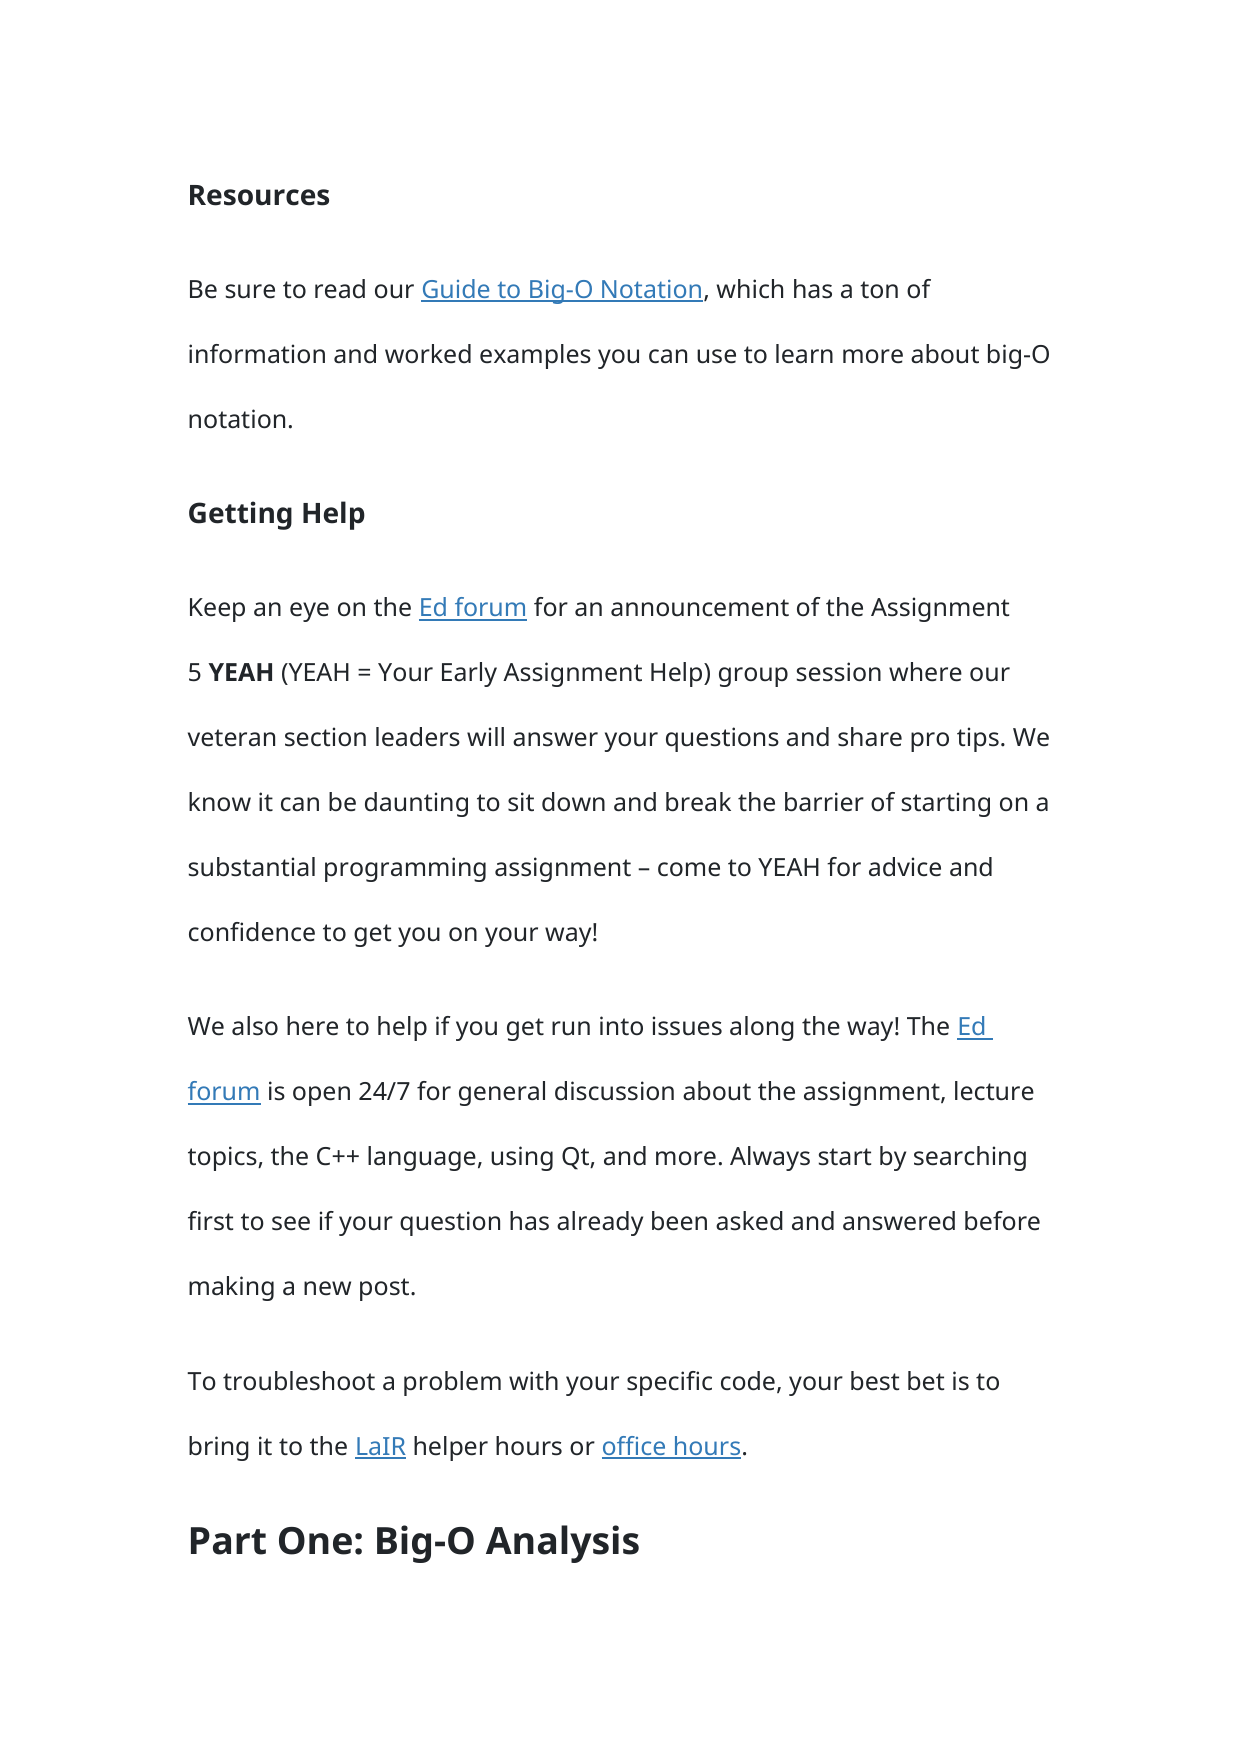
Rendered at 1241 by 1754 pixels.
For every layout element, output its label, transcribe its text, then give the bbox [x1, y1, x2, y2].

text Be sure to read our Guide to Big-O Notation, which has a ton of information and worked examples you can use to learn more about big-O notation. [187, 256, 1053, 451]
text Resources [187, 162, 1053, 227]
text To troubleshoot a problem with your specific code, your best bet is to bring it to the LaIR helper hours or office hours. [187, 1348, 1053, 1478]
text Getting Help [187, 480, 1053, 545]
text We also here to help if you get run into issues along the way! The Ed forum is open 24/7 for general discussion about the assignment, lecture topics, the C++ language, using Qt, and more. Always start by searching first to see if your question has already been asked and answered before making a new post. [187, 994, 1053, 1319]
text Keep an eye on the Ed forum for an announcement of the Assignment 5 YEAH (YEAH = Your Early Assignment Help) group session where our veteran section leaders will answer your questions and share pro tips. We know it can be daunting to sit down and break the barrier of starting on a substantial programming assignment – come to YEAH for advice and confidence to get you on your way! [187, 574, 1053, 964]
text Part One: Big-O Analysis [187, 1507, 1053, 1572]
